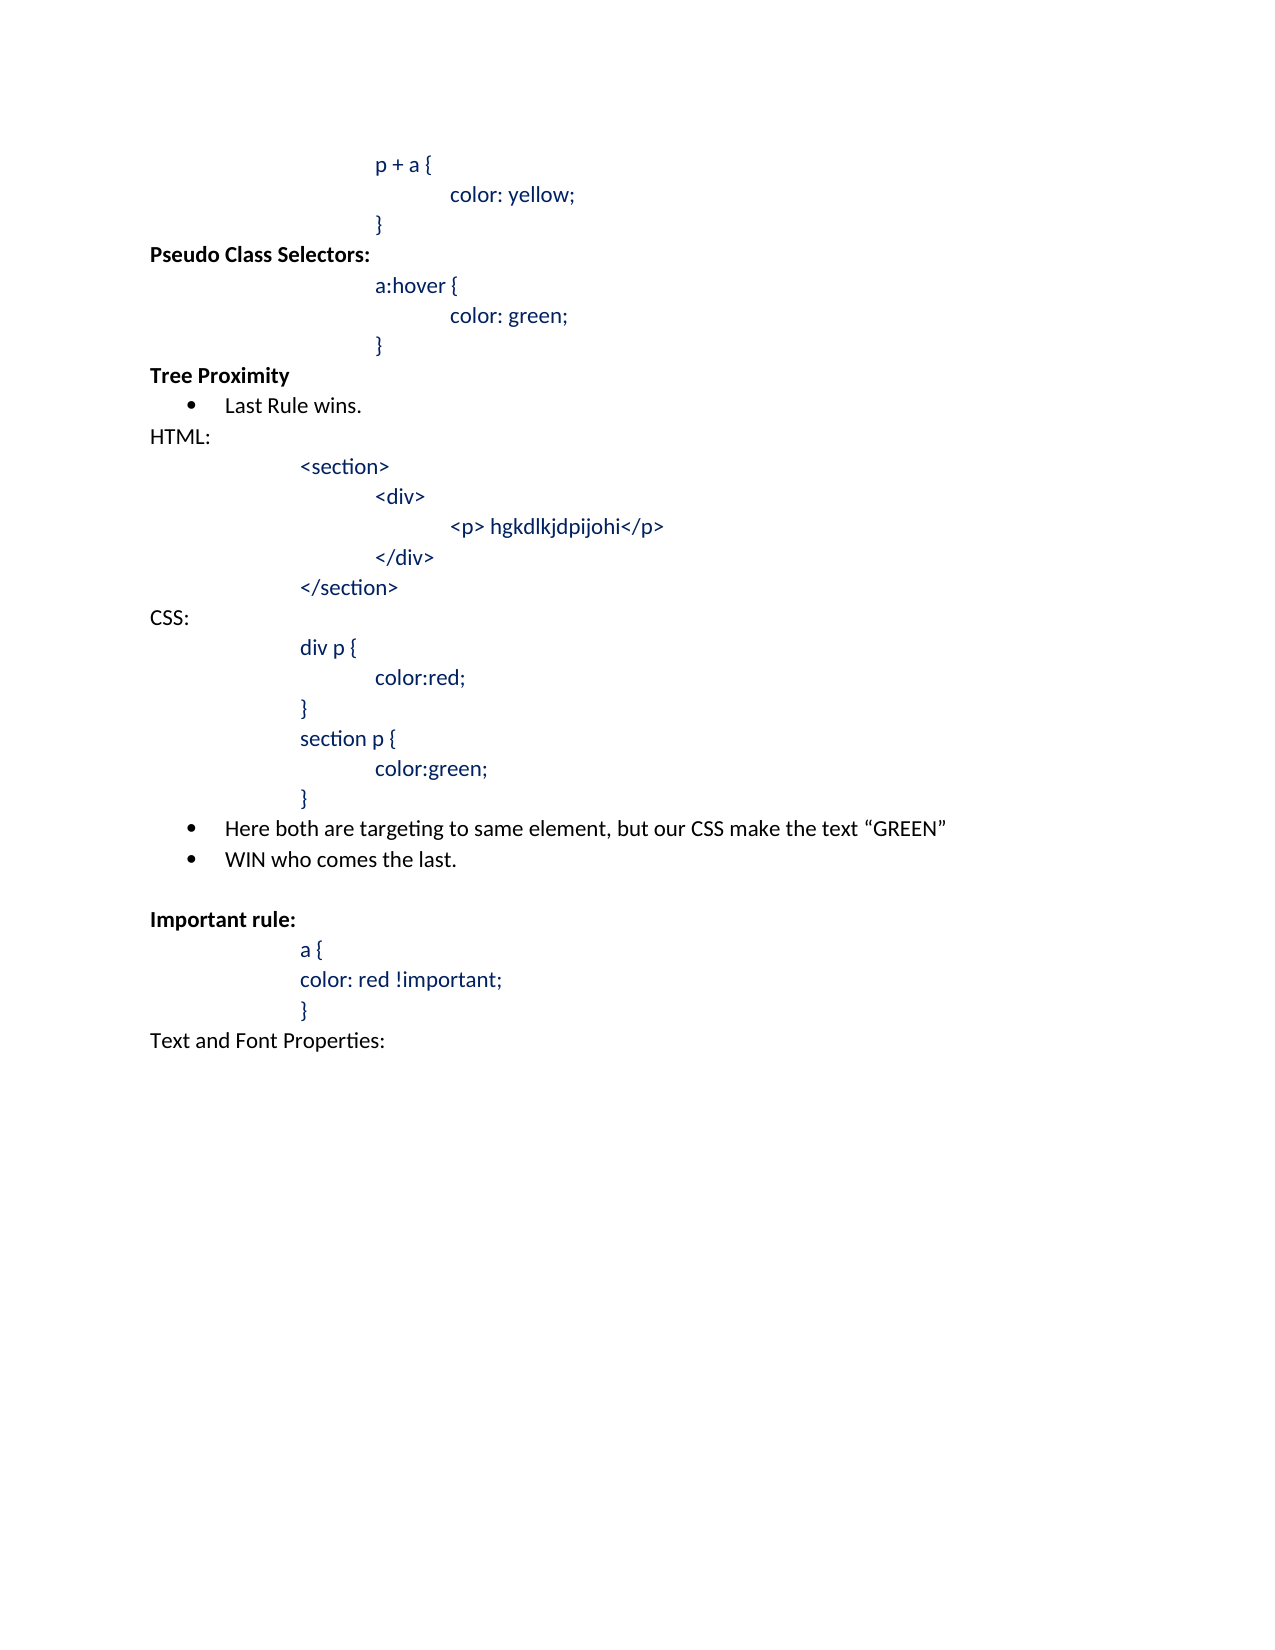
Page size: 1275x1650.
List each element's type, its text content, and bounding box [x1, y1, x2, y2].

text a { [150, 935, 1125, 963]
text Important rule: [150, 905, 1125, 933]
text color: yellow; [375, 180, 1125, 208]
list WIN who comes the last. [187, 845, 1125, 873]
text section p { [225, 724, 1125, 752]
text } [300, 331, 1125, 359]
text } [375, 210, 1125, 238]
text } [225, 784, 1125, 812]
text Text and Font Properties: [150, 1026, 1125, 1054]
text a:hover { [150, 271, 1125, 299]
text } [225, 996, 1125, 1024]
text p + a { [375, 150, 1125, 178]
text <p> hgkdlkjdpijohi</p> [300, 512, 1125, 541]
text <section> [300, 452, 1125, 480]
text color:green; [225, 754, 1125, 782]
text </div> [300, 543, 1125, 571]
text } [225, 694, 1125, 722]
text color:red; [225, 663, 1125, 692]
text </section> [300, 573, 1125, 601]
text div p { [150, 633, 1125, 661]
text color: green; [150, 301, 1125, 329]
text <div> [300, 482, 1125, 510]
text color: red !important; [225, 966, 1125, 994]
text Tree Proximity [150, 361, 1125, 389]
list Last Rule wins. [187, 392, 1125, 420]
text HTML: [150, 422, 1125, 450]
text Pseudo Class Selectors: [150, 241, 1125, 269]
list Here both are targeting to same element, but our CSS make the text “GREEN” [187, 814, 1125, 843]
text CSS: [150, 603, 1125, 631]
